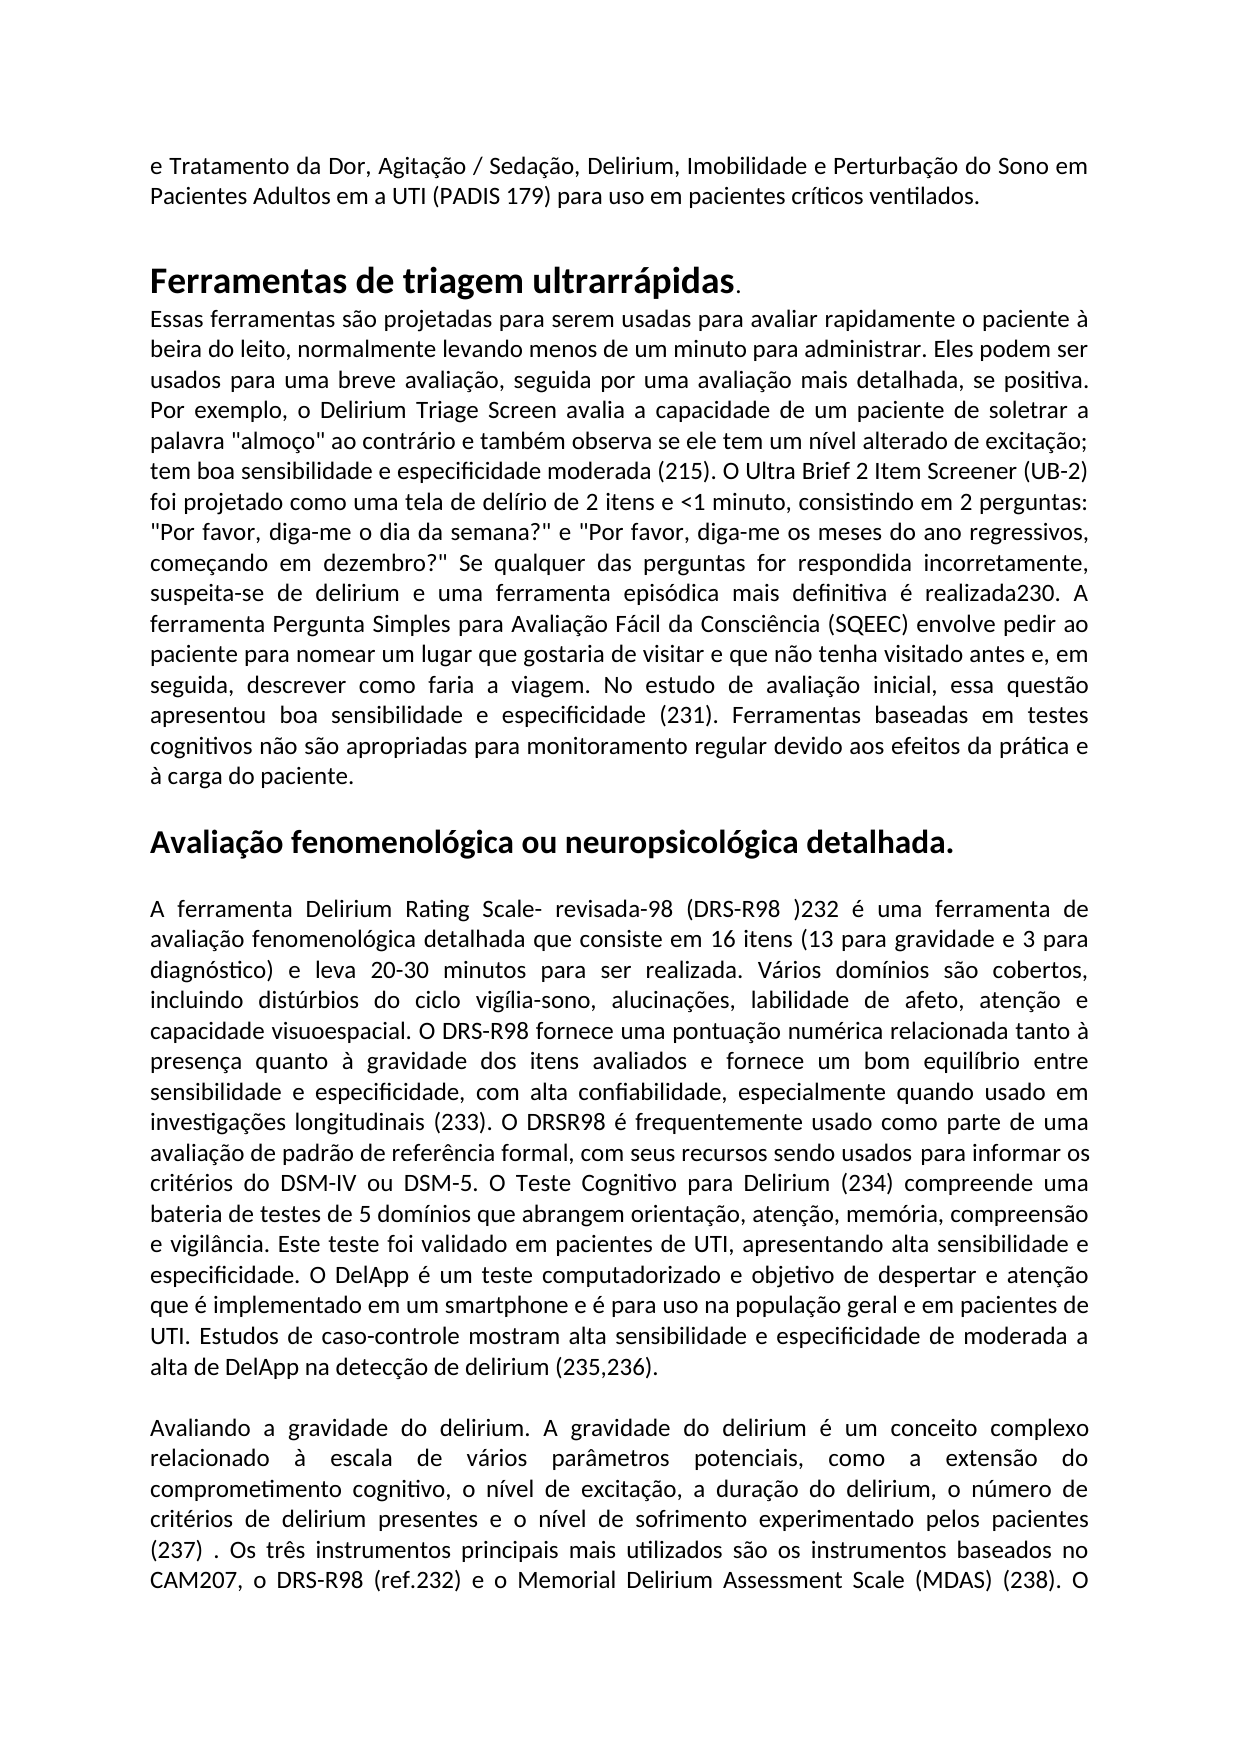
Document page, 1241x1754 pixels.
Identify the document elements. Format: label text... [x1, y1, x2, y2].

text Essas ferramentas são projetadas para serem usadas para avaliar rapidamente o paciente à beira do leito, normalmente levando menos de um minuto para administrar. Eles podem ser usados ​​para uma breve avaliação, seguida por uma avaliação mais detalhada, se positiva. Por exemplo, o Delirium Triage Screen avalia a capacidade de um paciente de soletrar a palavra "almoço" ao contrário e também observa se ele tem um nível alterado de excitação; tem boa sensibilidade e especificidade moderada (215). O Ultra Brief 2 Item Screener (UB-2) foi projetado como uma tela de delírio de 2 itens e <1 minuto, consistindo em 2 perguntas: "Por favor, diga-me o dia da semana?" e "Por favor, diga-me os meses do ano regressivos, começando em dezembro?" Se qualquer das perguntas for respondida incorretamente, suspeita-se de delirium e uma ferramenta episódica mais definitiva é realizada230. A ferramenta Pergunta Simples para Avaliação Fácil da Consciência (SQEEC) envolve pedir ao paciente para nomear um lugar que gostaria de visitar e que não tenha visitado antes e, em seguida, descrever como faria a viagem. No estudo de avaliação inicial, essa questão apresentou boa sensibilidade e especificidade (231). Ferramentas baseadas em testes cognitivos não são apropriadas para monitoramento regular devido aos efeitos da prática e à carga do paciente. [150, 303, 1090, 791]
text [150, 1412, 1090, 1595]
text Ferramentas de triagem ultrarrápidas. [150, 257, 1090, 303]
text A ferramenta Delirium Rating Scale- revisada-98 (DRS-R98 )232 é uma ferramenta de avaliação fenomenológica detalhada que consiste em 16 itens (13 para gravidade e 3 para diagnóstico) e leva 20-30 minutos para ser realizada. Vários domínios são cobertos, incluindo distúrbios do ciclo vigília-sono, alucinações, labilidade de afeto, atenção e capacidade visuoespacial. O DRS-R98 fornece uma pontuação numérica relacionada tanto à presença quanto à gravidade dos itens avaliados e fornece um bom equilíbrio entre sensibilidade e especificidade, com alta confiabilidade, especialmente quando usado em investigações longitudinais (233). O DRSR98 é frequentemente usado como parte de uma avaliação de padrão de referência formal, com seus recursos sendo usados ​​para informar os critérios do DSM-IV ou DSM-5. O Teste Cognitivo para Delirium (234) compreende uma bateria de testes de 5 domínios que abrangem orientação, atenção, memória, compreensão e vigilância. Este teste foi validado em pacientes de UTI, apresentando alta sensibilidade e especificidade. O DelApp é um teste computadorizado e objetivo de despertar e atenção que é implementado em um smartphone e é para uso na população geral e em pacientes de UTI. Estudos de caso-controle mostram alta sensibilidade e especificidade de moderada a alta de DelApp na detecção de delirium (235,236). [150, 893, 1090, 1381]
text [150, 150, 1090, 211]
text Avaliação fenomenológica ou neuropsicológica detalhada. [150, 822, 1090, 862]
